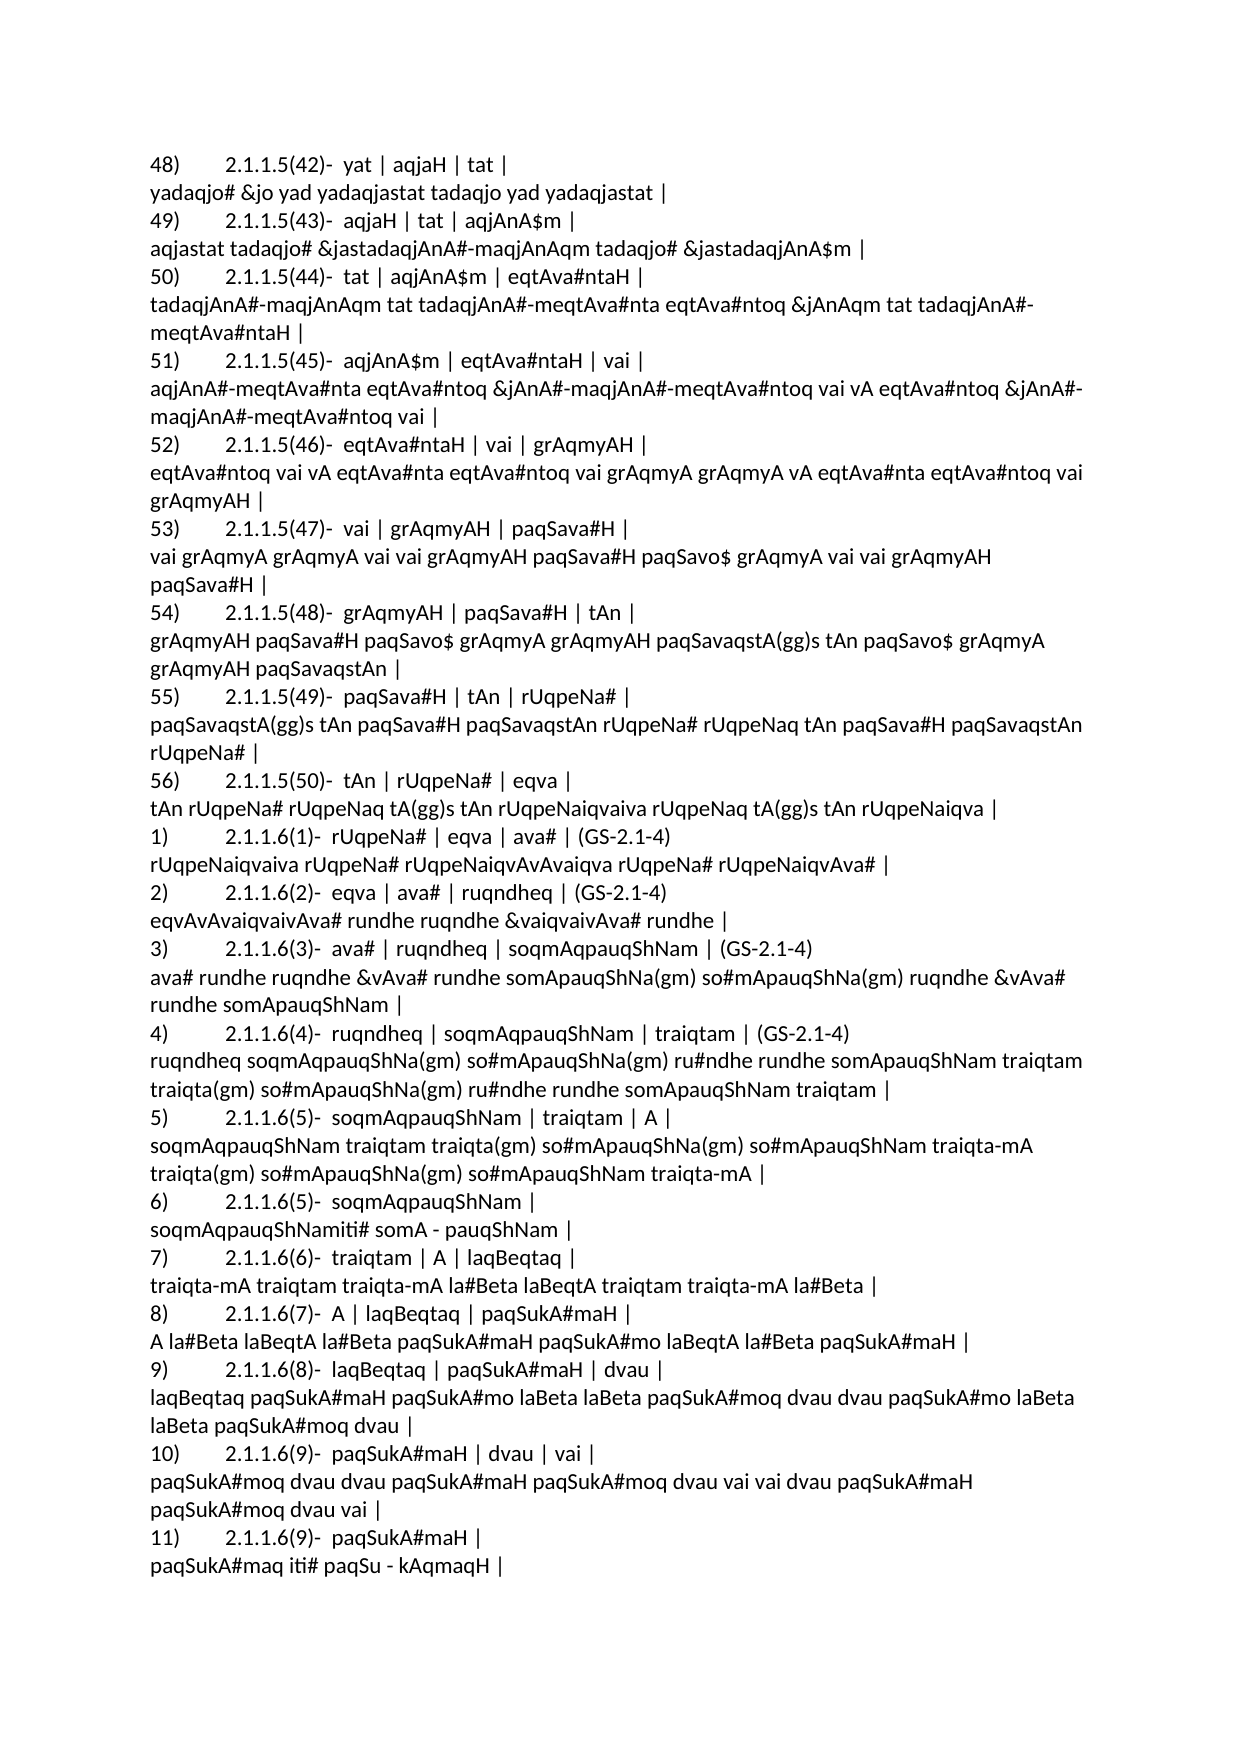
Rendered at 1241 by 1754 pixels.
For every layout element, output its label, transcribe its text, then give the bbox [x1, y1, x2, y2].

text 55) 2.1.1.5(49)- paqSava#H | tAn | rUqpeNa# | [150, 682, 1090, 710]
text laqBeqtaq paqSukA#maH paqSukA#mo laBeta laBeta paqSukA#moq dvau dvau paqSukA#mo laBeta laBeta paqSukA#moq dvau | [150, 1383, 1090, 1439]
text aqjastat tadaqjo# &jastadaqjAnA#-maqjAnAqm tadaqjo# &jastadaqjAnA$m | [150, 234, 1090, 262]
text grAqmyAH paqSava#H paqSavo$ grAqmyA grAqmyAH paqSavaqstA(gg)s tAn paqSavo$ grAqmyA grAqmyAH paqSavaqstAn | [150, 626, 1090, 682]
text paqSukA#moq dvau dvau paqSukA#maH paqSukA#moq dvau vai vai dvau paqSukA#maH paqSukA#moq dvau vai | [150, 1467, 1090, 1523]
text 10) 2.1.1.6(9)- paqSukA#maH | dvau | vai | [150, 1439, 1090, 1467]
text 5) 2.1.1.6(5)- soqmAqpauqShNam | traiqtam | A | [150, 1103, 1090, 1131]
text 2) 2.1.1.6(2)- eqva | ava# | ruqndheq | (GS-2.1-4) [150, 878, 1090, 907]
text 56) 2.1.1.5(50)- tAn | rUqpeNa# | eqva | [150, 766, 1090, 794]
text 1) 2.1.1.6(1)- rUqpeNa# | eqva | ava# | (GS-2.1-4) [150, 822, 1090, 851]
text 50) 2.1.1.5(44)- tat | aqjAnA$m | eqtAva#ntaH | [150, 262, 1090, 290]
text traiqta-mA traiqtam traiqta-mA la#Beta laBeqtA traiqtam traiqta-mA la#Beta | [150, 1271, 1090, 1299]
text 53) 2.1.1.5(47)- vai | grAqmyAH | paqSava#H | [150, 514, 1090, 542]
text 9) 2.1.1.6(8)- laqBeqtaq | paqSukA#maH | dvau | [150, 1355, 1090, 1383]
text 48) 2.1.1.5(42)- yat | aqjaH | tat | [150, 150, 1090, 178]
text aqjAnA#-meqtAva#nta eqtAva#ntoq &jAnA#-maqjAnA#-meqtAva#ntoq vai vA eqtAva#ntoq &jAnA#-maqjAnA#-meqtAva#ntoq vai | [150, 374, 1090, 430]
text rUqpeNaiqvaiva rUqpeNa# rUqpeNaiqvAvAvaiqva rUqpeNa# rUqpeNaiqvAva# | [150, 851, 1090, 878]
text yadaqjo# &jo yad yadaqjastat tadaqjo yad yadaqjastat | [150, 178, 1090, 206]
text 7) 2.1.1.6(6)- traiqtam | A | laqBeqtaq | [150, 1243, 1090, 1271]
text ruqndheq soqmAqpauqShNa(gm) so#mApauqShNa(gm) ru#ndhe rundhe somApauqShNam traiqtam traiqta(gm) so#mApauqShNa(gm) ru#ndhe rundhe somApauqShNam traiqtam | [150, 1047, 1090, 1103]
text 54) 2.1.1.5(48)- grAqmyAH | paqSava#H | tAn | [150, 598, 1090, 626]
text A la#Beta laBeqtA la#Beta paqSukA#maH paqSukA#mo laBeqtA la#Beta paqSukA#maH | [150, 1327, 1090, 1355]
text 49) 2.1.1.5(43)- aqjaH | tat | aqjAnA$m | [150, 206, 1090, 234]
text 3) 2.1.1.6(3)- ava# | ruqndheq | soqmAqpauqShNam | (GS-2.1-4) [150, 934, 1090, 963]
text paqSukA#maq iti# paqSu - kAqmaqH | [150, 1551, 1090, 1579]
text ava# rundhe ruqndhe &vAva# rundhe somApauqShNa(gm) so#mApauqShNa(gm) ruqndhe &vAva# rundhe somApauqShNam | [150, 963, 1090, 1019]
text vai grAqmyA grAqmyA vai vai grAqmyAH paqSava#H paqSavo$ grAqmyA vai vai grAqmyAH paqSava#H | [150, 542, 1090, 598]
text 8) 2.1.1.6(7)- A | laqBeqtaq | paqSukA#maH | [150, 1299, 1090, 1327]
text 11) 2.1.1.6(9)- paqSukA#maH | [150, 1523, 1090, 1551]
text 6) 2.1.1.6(5)- soqmAqpauqShNam | [150, 1187, 1090, 1215]
text 51) 2.1.1.5(45)- aqjAnA$m | eqtAva#ntaH | vai | [150, 346, 1090, 374]
text tAn rUqpeNa# rUqpeNaq tA(gg)s tAn rUqpeNaiqvaiva rUqpeNaq tA(gg)s tAn rUqpeNaiqva | [150, 794, 1090, 822]
text eqtAva#ntoq vai vA eqtAva#nta eqtAva#ntoq vai grAqmyA grAqmyA vA eqtAva#nta eqtAva#ntoq vai grAqmyAH | [150, 458, 1090, 514]
text tadaqjAnA#-maqjAnAqm tat tadaqjAnA#-meqtAva#nta eqtAva#ntoq &jAnAqm tat tadaqjAnA#-meqtAva#ntaH | [150, 290, 1090, 346]
text 52) 2.1.1.5(46)- eqtAva#ntaH | vai | grAqmyAH | [150, 430, 1090, 458]
text paqSavaqstA(gg)s tAn paqSava#H paqSavaqstAn rUqpeNa# rUqpeNaq tAn paqSava#H paqSavaqstAn rUqpeNa# | [150, 710, 1090, 766]
text soqmAqpauqShNamiti# somA - pauqShNam | [150, 1215, 1090, 1243]
text 4) 2.1.1.6(4)- ruqndheq | soqmAqpauqShNam | traiqtam | (GS-2.1-4) [150, 1019, 1090, 1047]
text soqmAqpauqShNam traiqtam traiqta(gm) so#mApauqShNa(gm) so#mApauqShNam traiqta-mA traiqta(gm) so#mApauqShNa(gm) so#mApauqShNam traiqta-mA | [150, 1131, 1090, 1187]
text eqvAvAvaiqvaivAva# rundhe ruqndhe &vaiqvaivAva# rundhe | [150, 907, 1090, 934]
